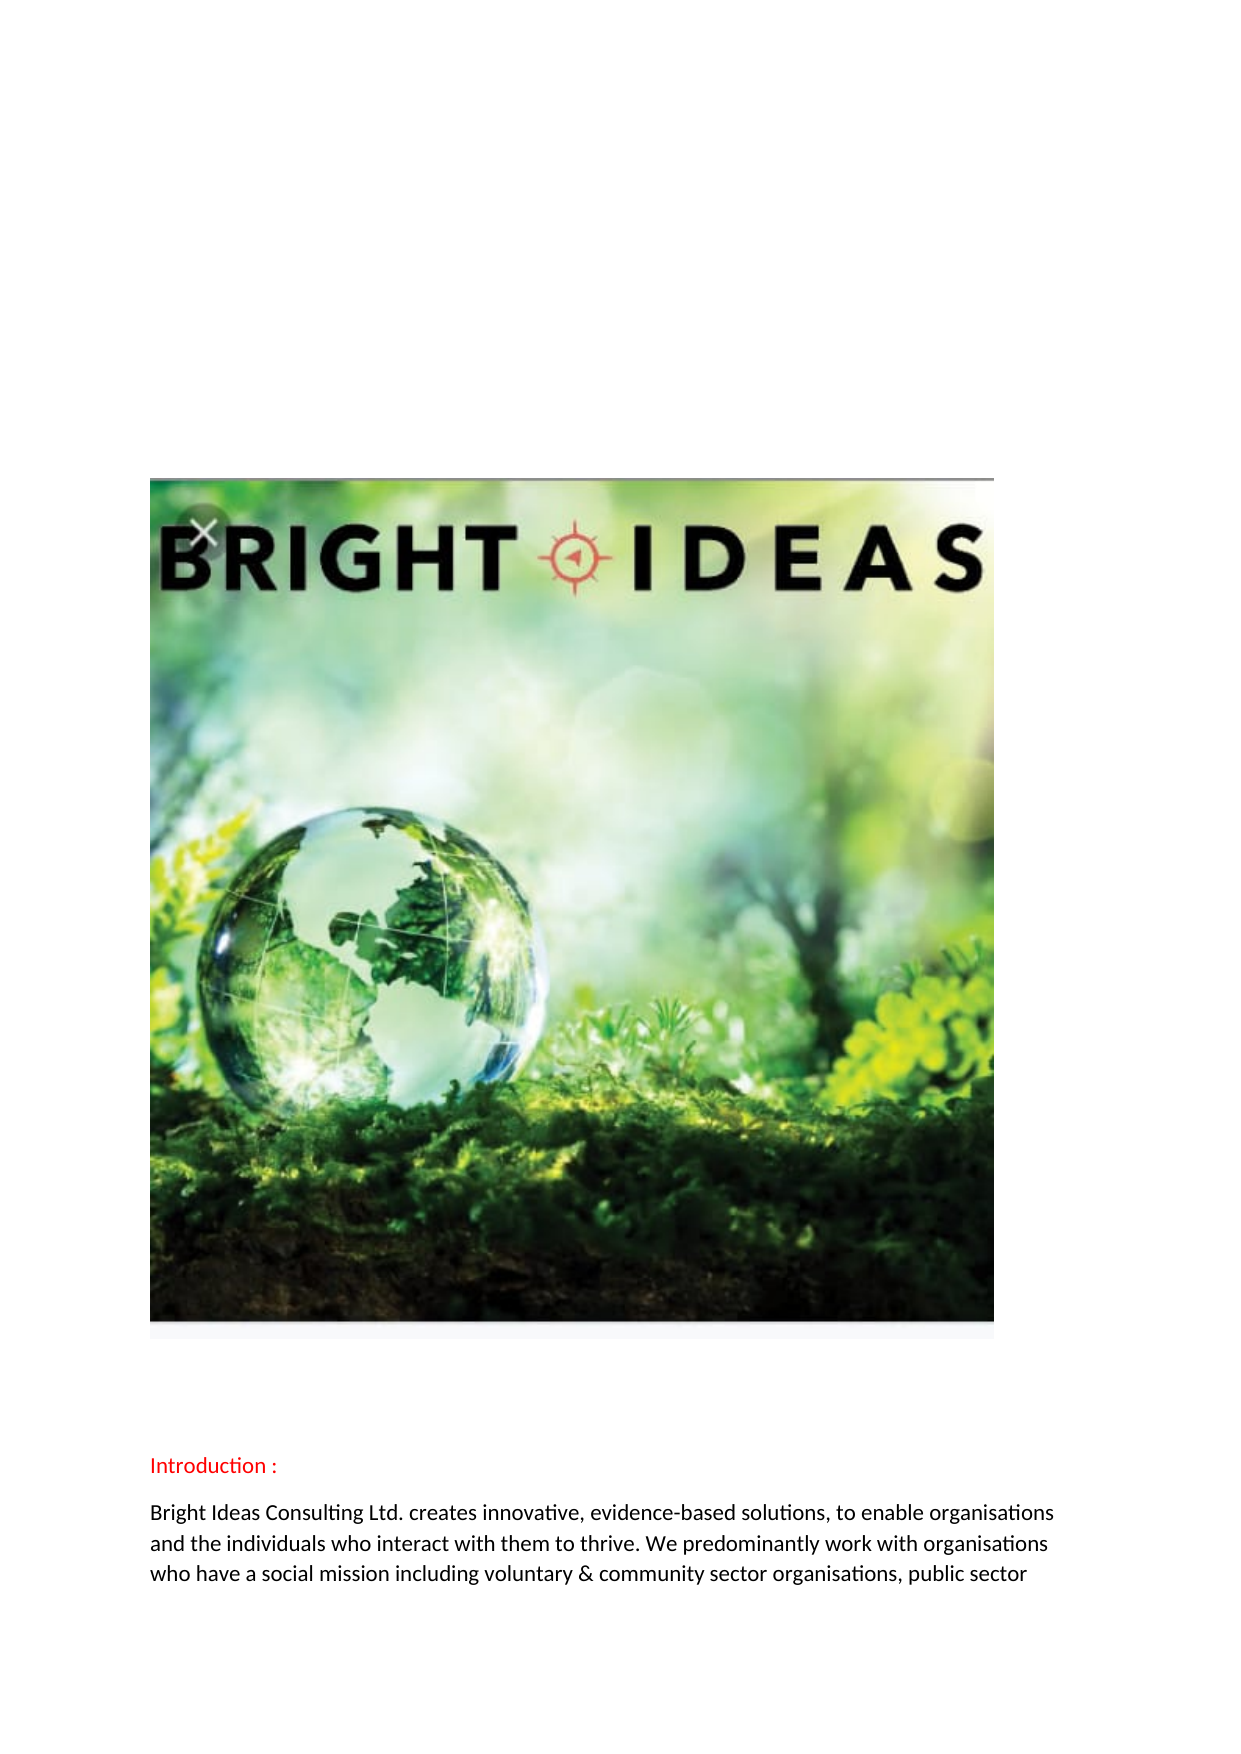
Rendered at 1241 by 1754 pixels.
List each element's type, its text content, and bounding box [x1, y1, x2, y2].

picture [150, 478, 994, 1339]
text Introduction : [150, 1452, 1090, 1480]
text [150, 1498, 1090, 1587]
